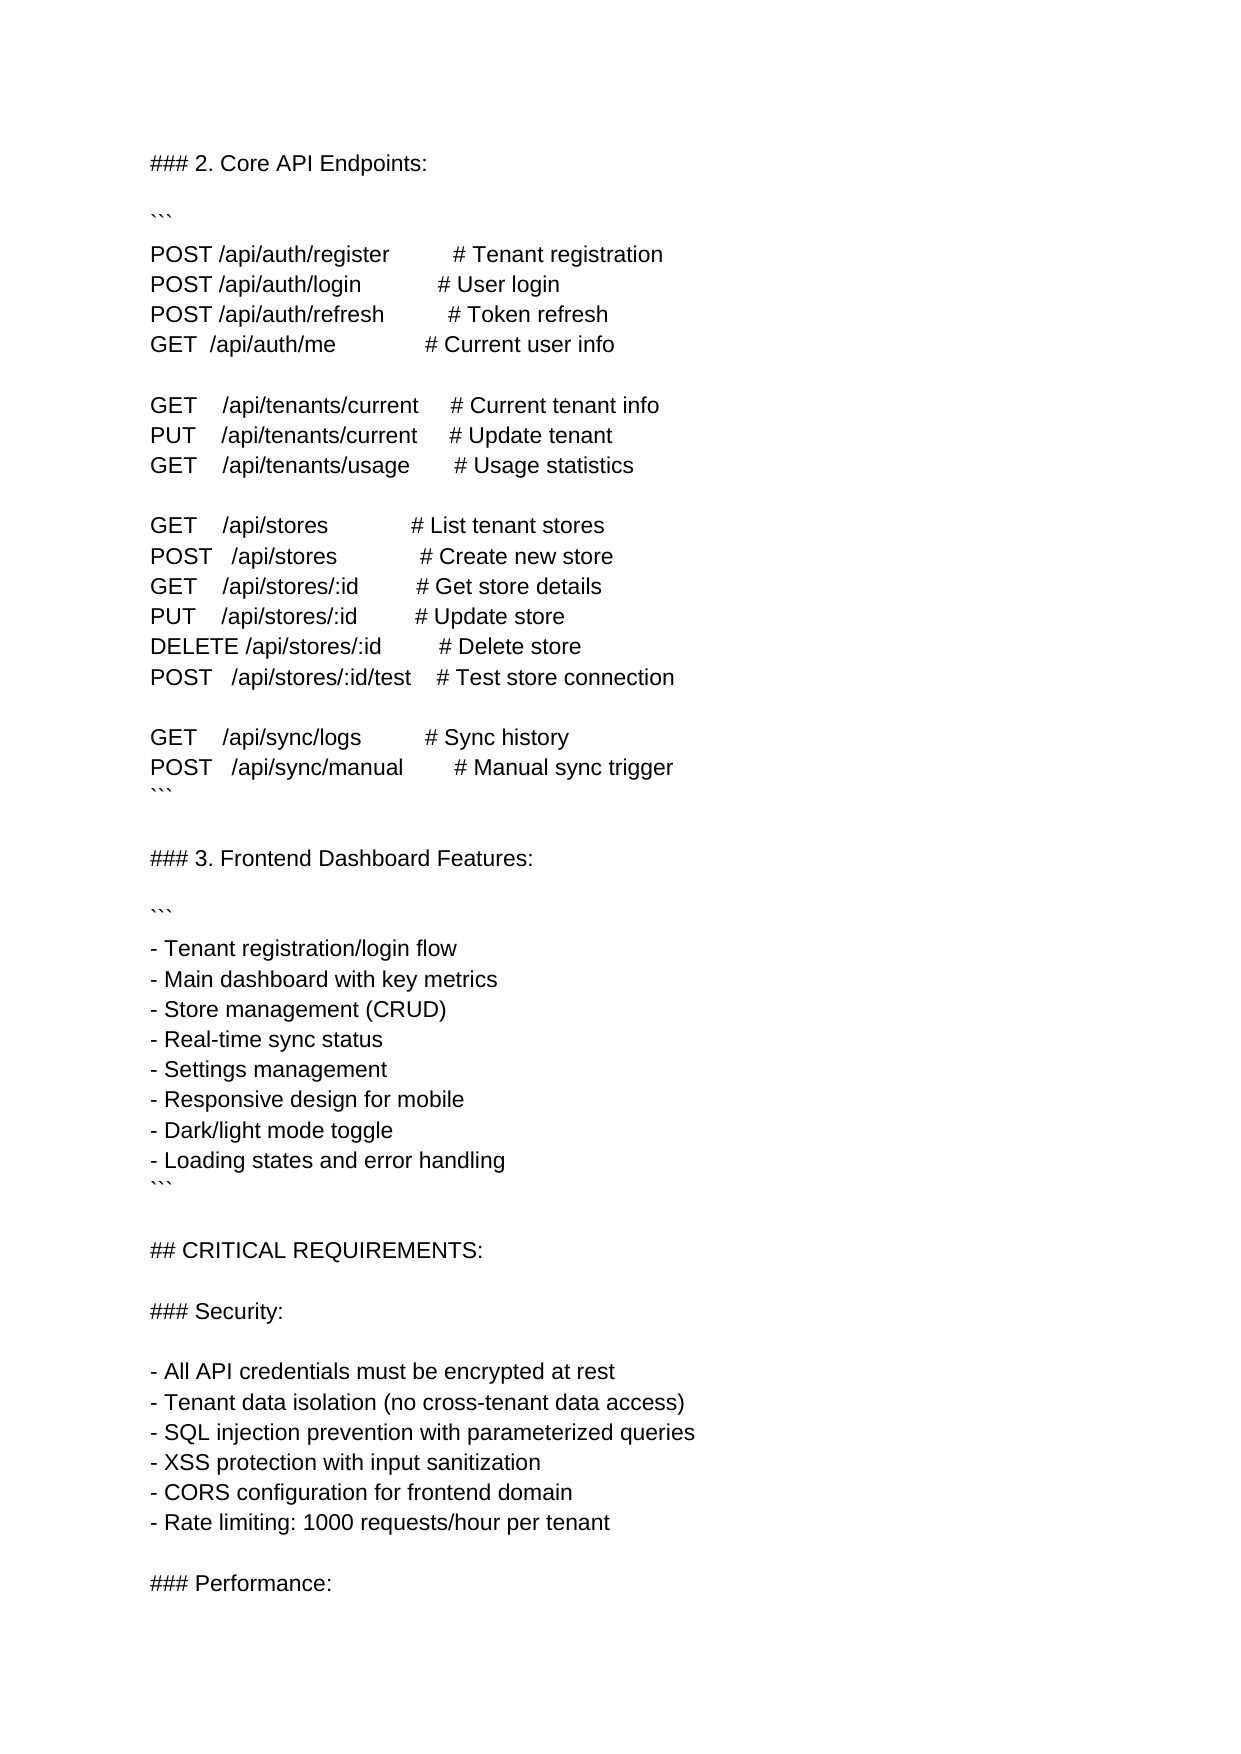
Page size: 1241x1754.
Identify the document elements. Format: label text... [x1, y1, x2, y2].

text ``` [150, 905, 1090, 932]
text PUT /api/tenants/current # Update tenant [150, 422, 1090, 448]
text ### 3. Frontend Dashboard Features: [150, 845, 1090, 871]
text - Tenant registration/login flow [150, 935, 1090, 962]
text - Loading states and error handling [150, 1147, 1090, 1173]
text ## CRITICAL REQUIREMENTS: [150, 1237, 1090, 1264]
text POST /api/stores/:id/test # Test store connection [150, 663, 1090, 690]
text POST /api/stores # Create new store [150, 543, 1090, 569]
text GET /api/sync/logs # Sync history [150, 724, 1090, 750]
text GET /api/tenants/current # Current tenant info [150, 392, 1090, 418]
text - Main dashboard with key metrics [150, 966, 1090, 992]
text - XSS protection with input sanitization [150, 1449, 1090, 1475]
text ``` [150, 210, 1090, 237]
text - Rate limiting: 1000 requests/hour per tenant [150, 1509, 1090, 1536]
text GET /api/stores/:id # Get store details [150, 573, 1090, 599]
text - All API credentials must be encrypted at rest [150, 1358, 1090, 1385]
text - Settings management [150, 1056, 1090, 1083]
text - Tenant data isolation (no cross-tenant data access) [150, 1388, 1090, 1415]
text GET /api/tenants/usage # Usage statistics [150, 452, 1090, 478]
text - Responsive design for mobile [150, 1086, 1090, 1113]
text - CORS configuration for frontend domain [150, 1479, 1090, 1506]
text ``` [150, 784, 1090, 811]
text GET /api/auth/me # Current user info [150, 331, 1090, 358]
text ### Performance: [150, 1570, 1090, 1596]
text - Real-time sync status [150, 1026, 1090, 1052]
text - SQL injection prevention with parameterized queries [150, 1419, 1090, 1445]
text POST /api/sync/manual # Manual sync trigger [150, 754, 1090, 781]
text ``` [150, 1177, 1090, 1203]
text POST /api/auth/register # Tenant registration [150, 241, 1090, 267]
text GET /api/stores # List tenant stores [150, 512, 1090, 539]
text POST /api/auth/refresh # Token refresh [150, 301, 1090, 327]
text - Store management (CRUD) [150, 996, 1090, 1022]
text PUT /api/stores/:id # Update store [150, 603, 1090, 629]
text DELETE /api/stores/:id # Delete store [150, 633, 1090, 660]
text POST /api/auth/login # User login [150, 271, 1090, 297]
text - Dark/light mode toggle [150, 1117, 1090, 1143]
text ### 2. Core API Endpoints: [150, 150, 1090, 176]
text ### Security: [150, 1298, 1090, 1324]
